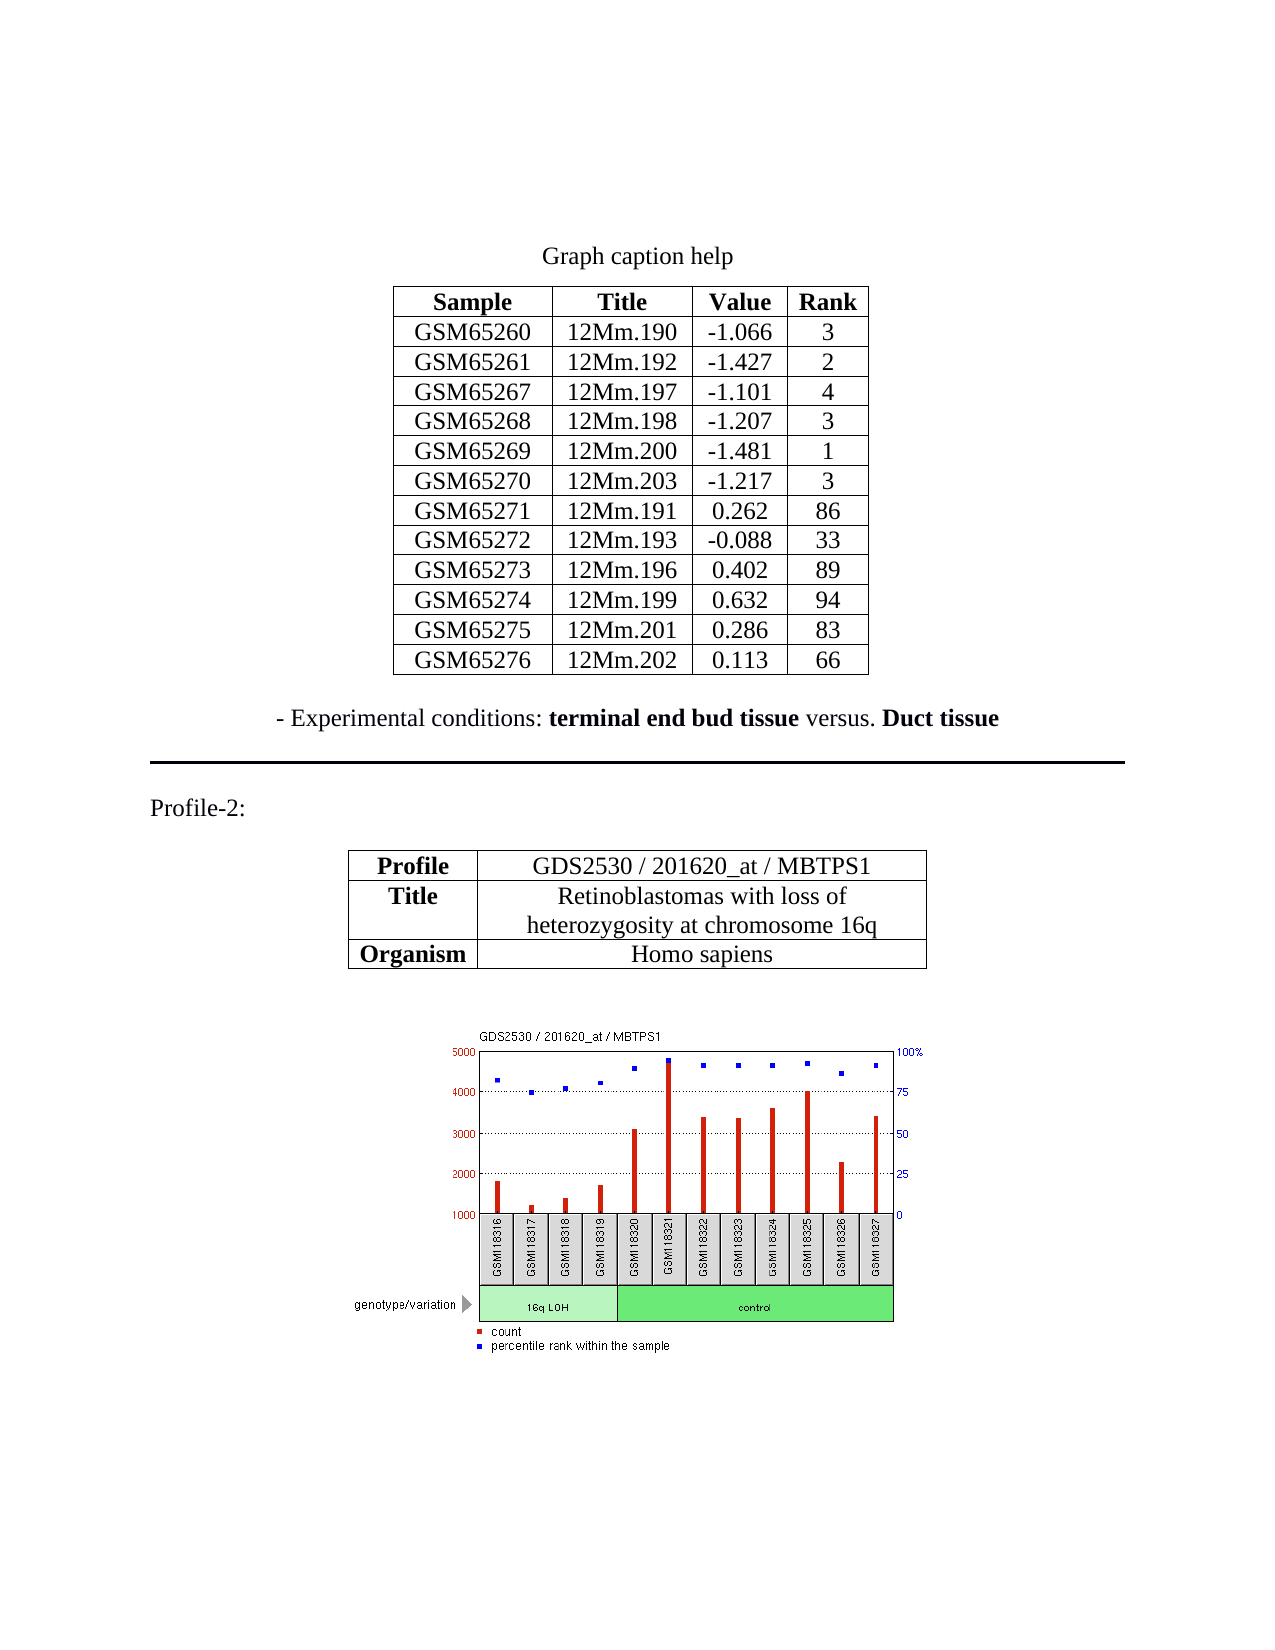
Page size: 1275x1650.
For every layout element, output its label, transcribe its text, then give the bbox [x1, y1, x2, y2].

table_header Title [553, 287, 692, 316]
table_cell Organism [349, 940, 477, 968]
table_cell -1.481 [693, 436, 787, 465]
table_cell -0.088 [693, 526, 787, 554]
table_cell -1.217 [693, 466, 787, 495]
table_cell 12Mm.191 [553, 496, 692, 524]
table_cell GSM65270 [394, 466, 552, 495]
table_cell Title [349, 881, 477, 938]
table_cell GSM65275 [394, 615, 552, 644]
table_cell 83 [788, 615, 868, 644]
table_header Profile [349, 851, 477, 880]
table_cell 1 [788, 436, 868, 465]
table_cell Retinoblastomas with loss of heterozygosity at chromosome 16q [478, 881, 926, 938]
table_cell -1.427 [693, 347, 787, 376]
table_cell GSM65267 [394, 377, 552, 405]
table_cell 12Mm.203 [553, 466, 692, 495]
table_cell GSM65276 [394, 645, 552, 673]
picture [348, 1026, 927, 1366]
table_cell 0.113 [693, 645, 787, 673]
table_cell 12Mm.201 [553, 615, 692, 644]
table_cell 12Mm.199 [553, 585, 692, 614]
table_cell GSM65260 [394, 317, 552, 346]
table_header Sample [394, 287, 552, 316]
table_cell 3 [788, 406, 868, 435]
table_cell 3 [788, 317, 868, 346]
table_cell 12Mm.196 [553, 555, 692, 584]
table_cell GSM65272 [394, 526, 552, 554]
table_header Value [693, 287, 787, 316]
text - Experimental conditions: terminal end bud tissue versus. Duct tissue [150, 703, 1125, 732]
table_cell 0.402 [693, 555, 787, 584]
table_cell GSM65261 [394, 347, 552, 376]
table_cell 12Mm.198 [553, 406, 692, 435]
table_cell 12Mm.192 [553, 347, 692, 376]
table_cell 4 [788, 377, 868, 405]
text Profile-2: [150, 793, 1125, 821]
table_header Rank [788, 287, 868, 316]
table_cell GSM65274 [394, 585, 552, 614]
table_cell 33 [788, 526, 868, 554]
table_cell -1.207 [693, 406, 787, 435]
table_cell 12Mm.202 [553, 645, 692, 673]
table_cell 0.262 [693, 496, 787, 524]
table_cell Homo sapiens [478, 940, 926, 968]
text Graph caption help [150, 241, 1125, 269]
table_cell 12Mm.200 [553, 436, 692, 465]
table_cell 66 [788, 645, 868, 673]
table_cell -1.101 [693, 377, 787, 405]
table_cell 2 [788, 347, 868, 376]
table_cell 89 [788, 555, 868, 584]
table_cell 0.632 [693, 585, 787, 614]
table_cell 3 [788, 466, 868, 495]
table_cell 12Mm.190 [553, 317, 692, 346]
table_cell -1.066 [693, 317, 787, 346]
table_cell 0.286 [693, 615, 787, 644]
table_cell 12Mm.193 [553, 526, 692, 554]
table_cell GSM65271 [394, 496, 552, 524]
table_cell GSM65268 [394, 406, 552, 435]
table_header GDS2530 / 201620_at / MBTPS1 [478, 851, 926, 880]
table_cell 86 [788, 496, 868, 524]
table_cell 94 [788, 585, 868, 614]
table_cell GSM65273 [394, 555, 552, 584]
table_cell 12Mm.197 [553, 377, 692, 405]
table_cell GSM65269 [394, 436, 552, 465]
